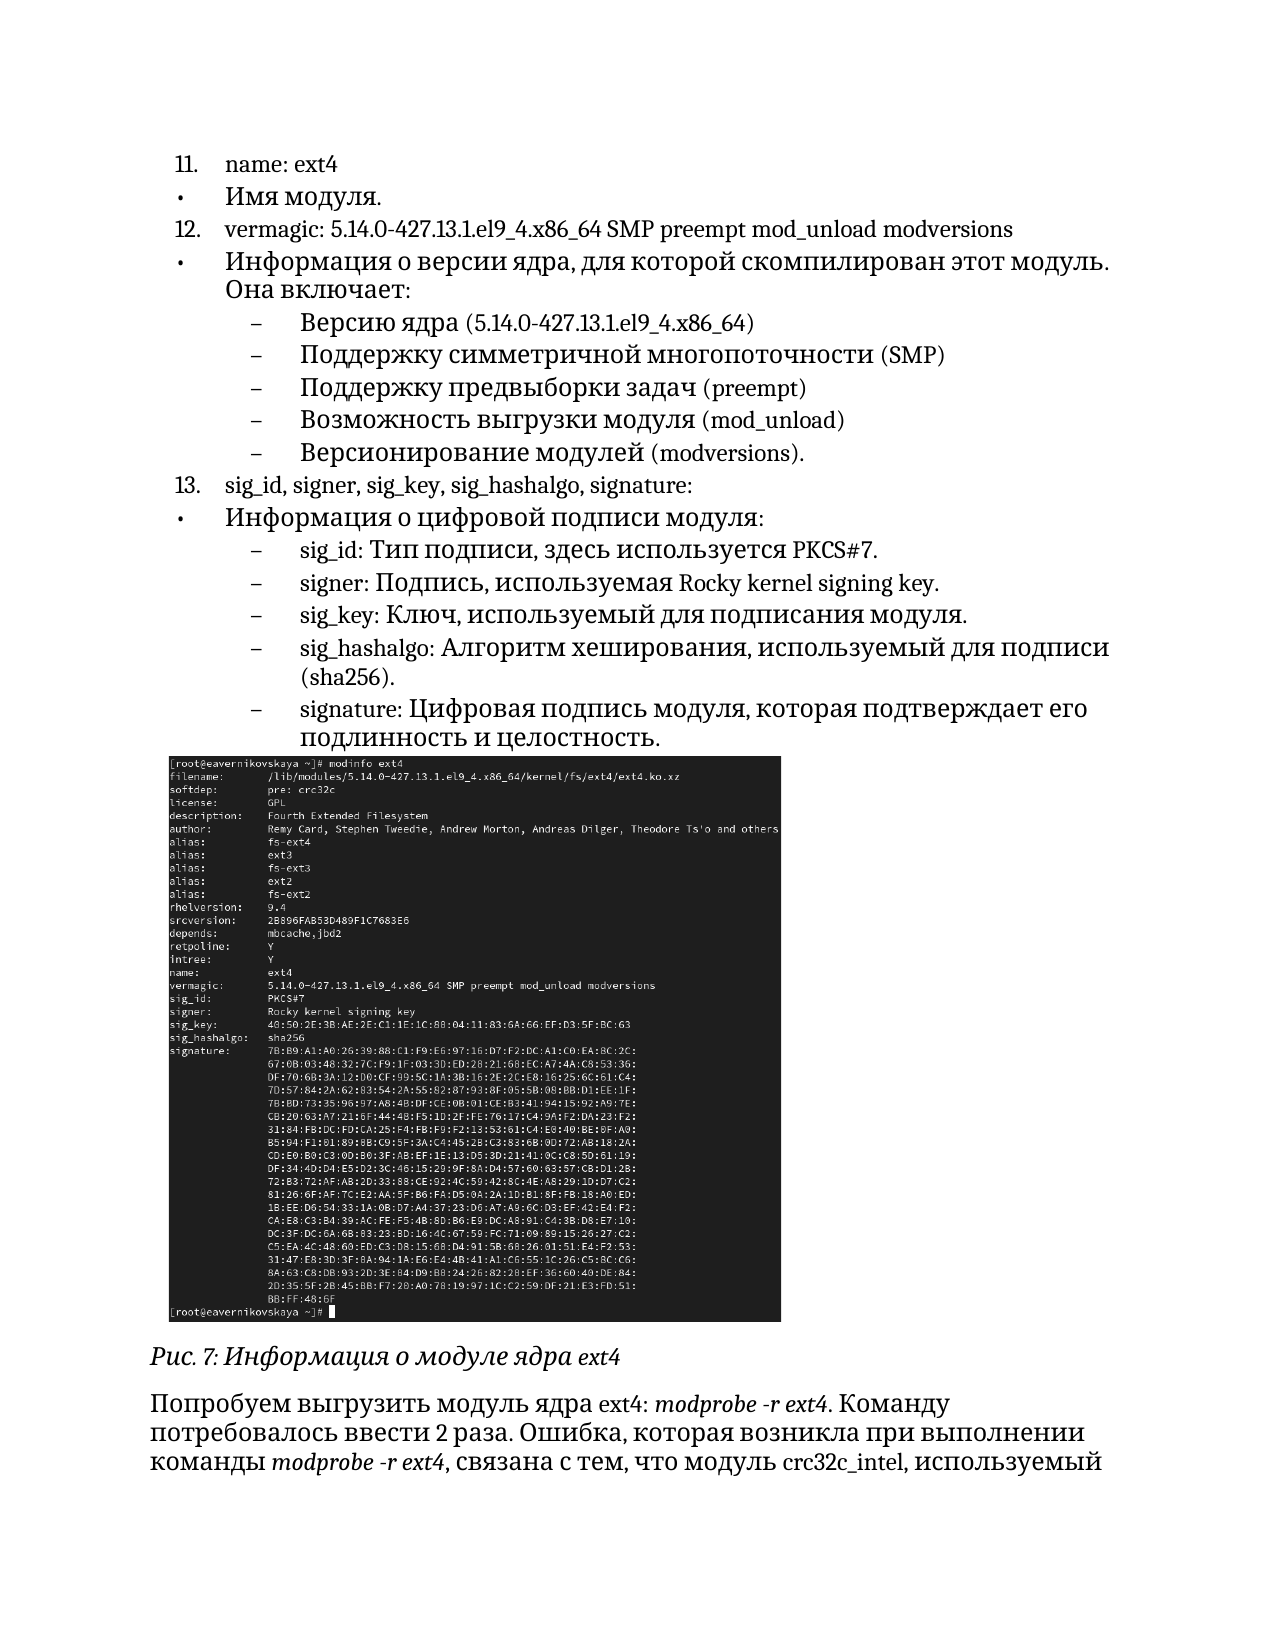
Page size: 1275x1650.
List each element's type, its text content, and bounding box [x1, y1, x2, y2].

list Версию ядра (5.14.0-427.13.1.el9_4.x86_64) [250, 309, 1125, 337]
list Поддержку предвыборки задач (preempt) [250, 374, 1125, 402]
list sig_hashalgo: Алгоритм хеширования, используемый для подписи (sha256). [250, 634, 1125, 691]
list sig_id: Тип подписи, здесь используется PKCS#7. [250, 536, 1125, 565]
list signature: Цифровая подпись модуля, которая подтверждает его подлинность и целостность. [250, 695, 1125, 752]
list Версионирование модулей (modversions). [250, 439, 1125, 467]
list Имя модуля. [175, 182, 1125, 211]
list name: ext4 [175, 150, 1125, 179]
text Рис. 7: Информация о модуле ядра ext4 [150, 1343, 1125, 1372]
list sig_key: Ключ, используемый для подписания модуля. [250, 601, 1125, 630]
list Информация о цифровой подписи модуля: [175, 504, 1125, 532]
list Поддержку симметричной многопоточности (SMP) [250, 341, 1125, 370]
picture [168, 756, 782, 1322]
list sig_id, signer, sig_key, sig_hashalgo, signature: [175, 471, 1125, 500]
list signer: Подпись, используемая Rocky kernel signing key. [250, 569, 1125, 597]
list Информация о версии ядра, для которой скомпилирован этот модуль. Она включает: [175, 247, 1125, 305]
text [150, 1390, 1125, 1477]
list Возможность выгрузки модуля (mod_unload) [250, 406, 1125, 435]
list vermagic: 5.14.0-427.13.1.el9_4.x86_64 SMP preempt mod_unload modversions [175, 215, 1125, 244]
